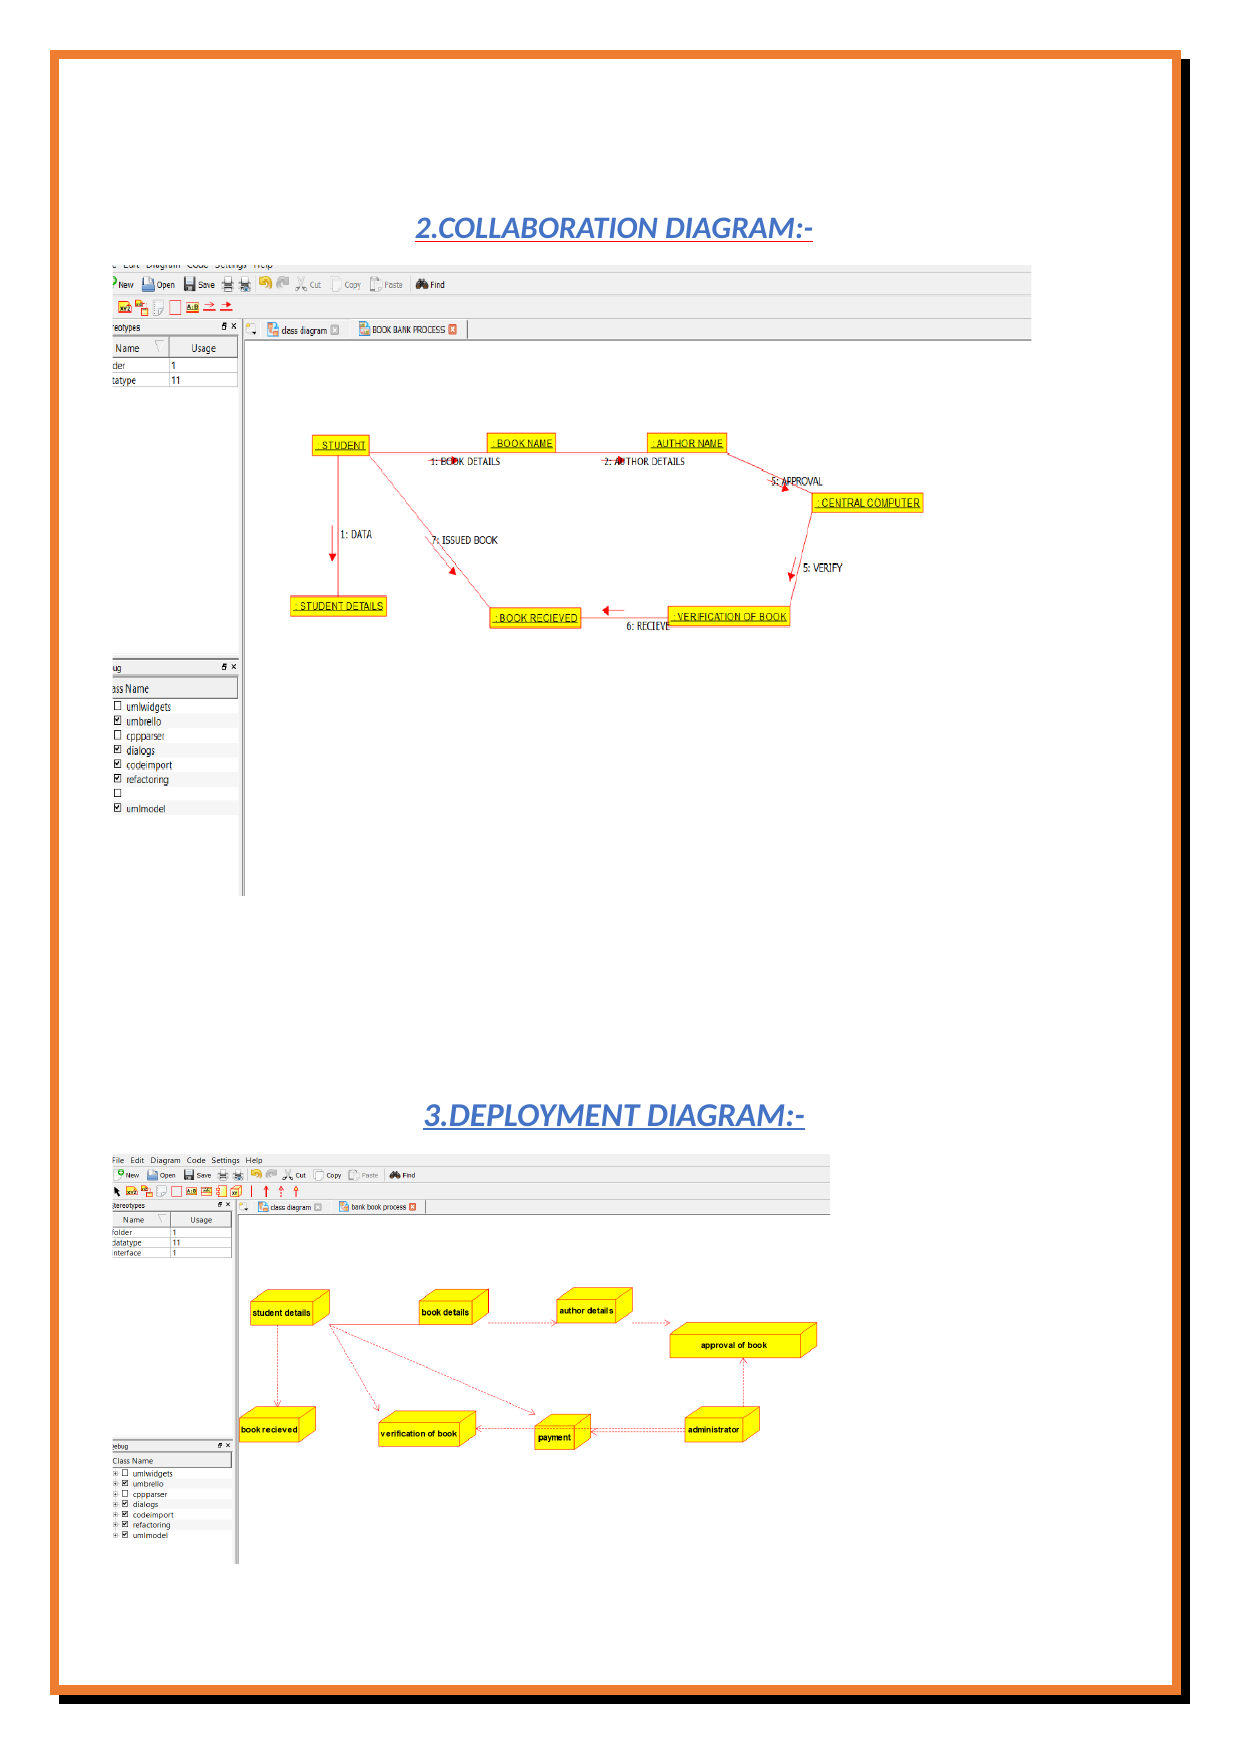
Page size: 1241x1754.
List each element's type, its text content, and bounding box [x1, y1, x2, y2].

picture [112, 1154, 830, 1564]
text 2.COLLABORATION DIAGRAM:- [112, 208, 1118, 246]
text 3.DEPLOYMENT DIAGRAM:- [112, 1094, 1118, 1134]
picture [112, 265, 1032, 896]
